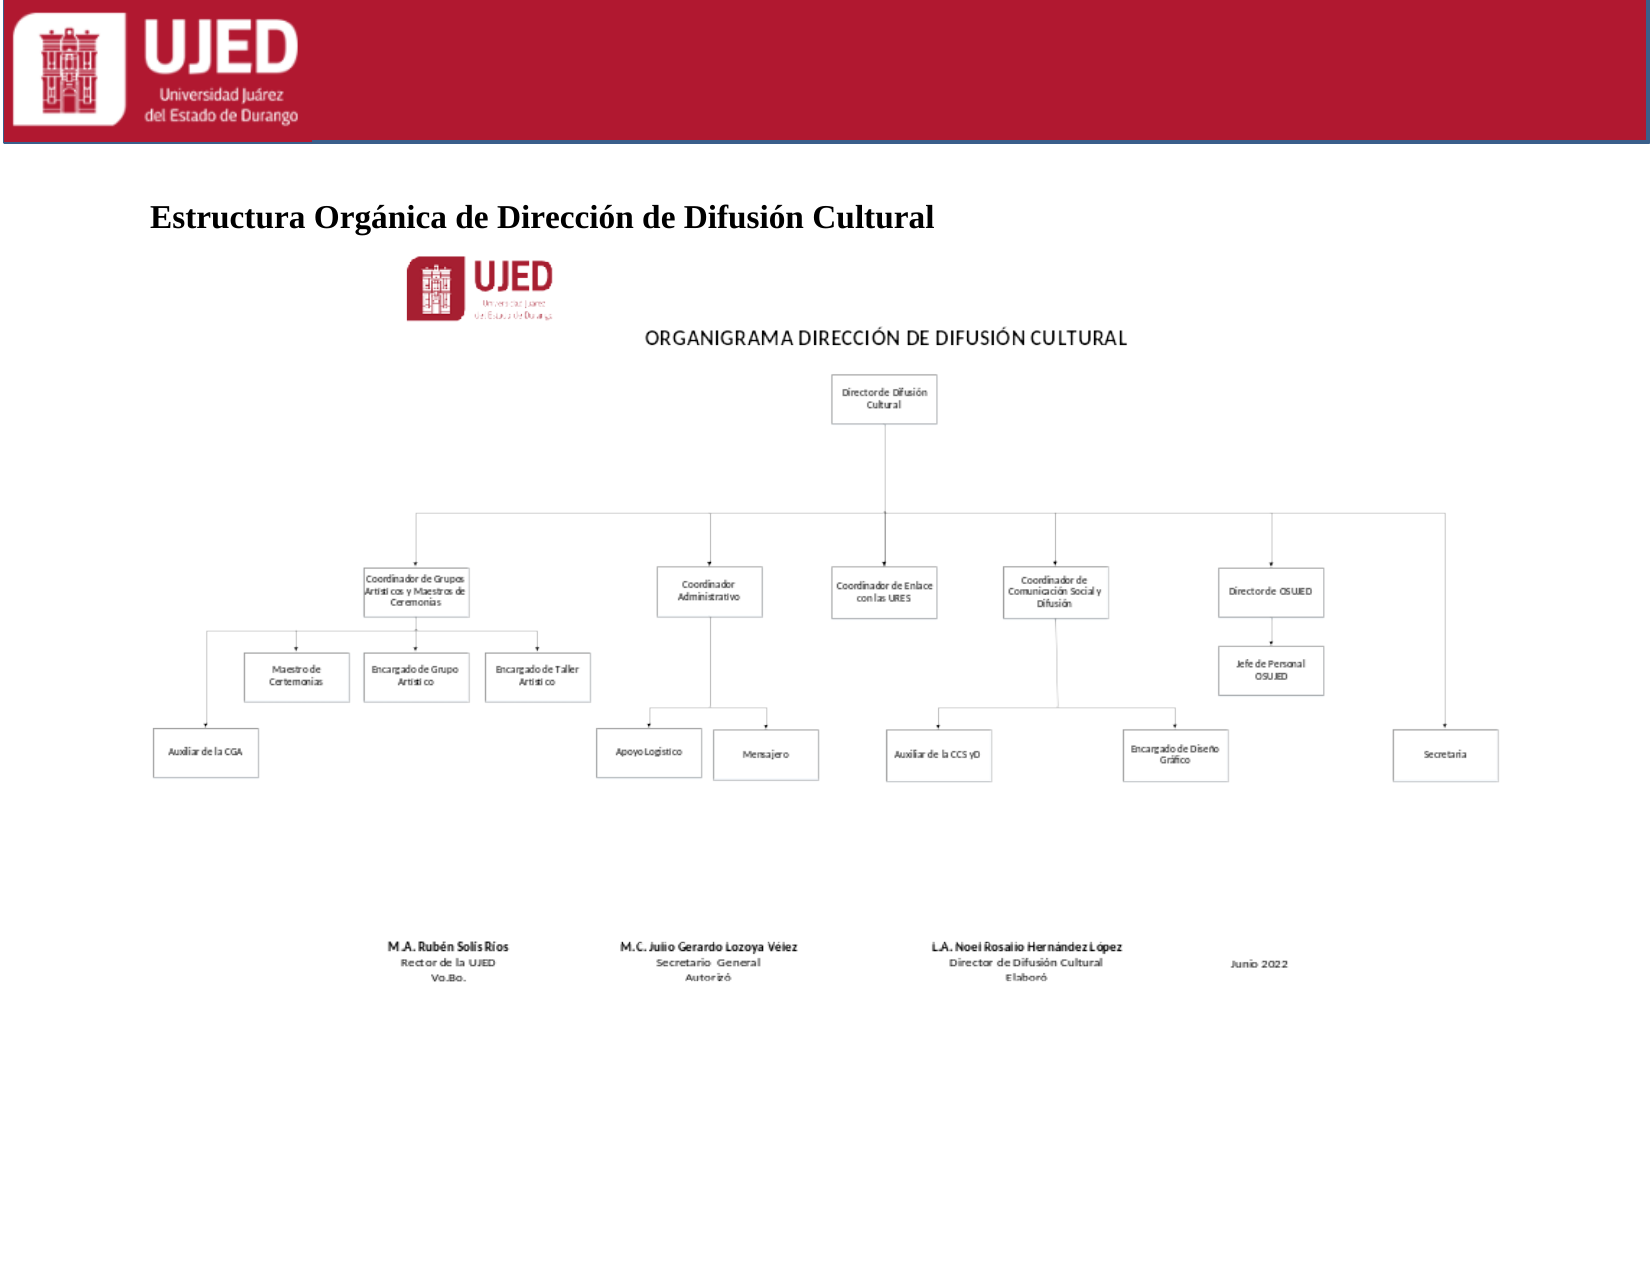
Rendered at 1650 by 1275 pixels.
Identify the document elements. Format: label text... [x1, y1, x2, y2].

text Estructura Orgánica de Dirección de Difusión Cultural [150, 198, 1500, 236]
